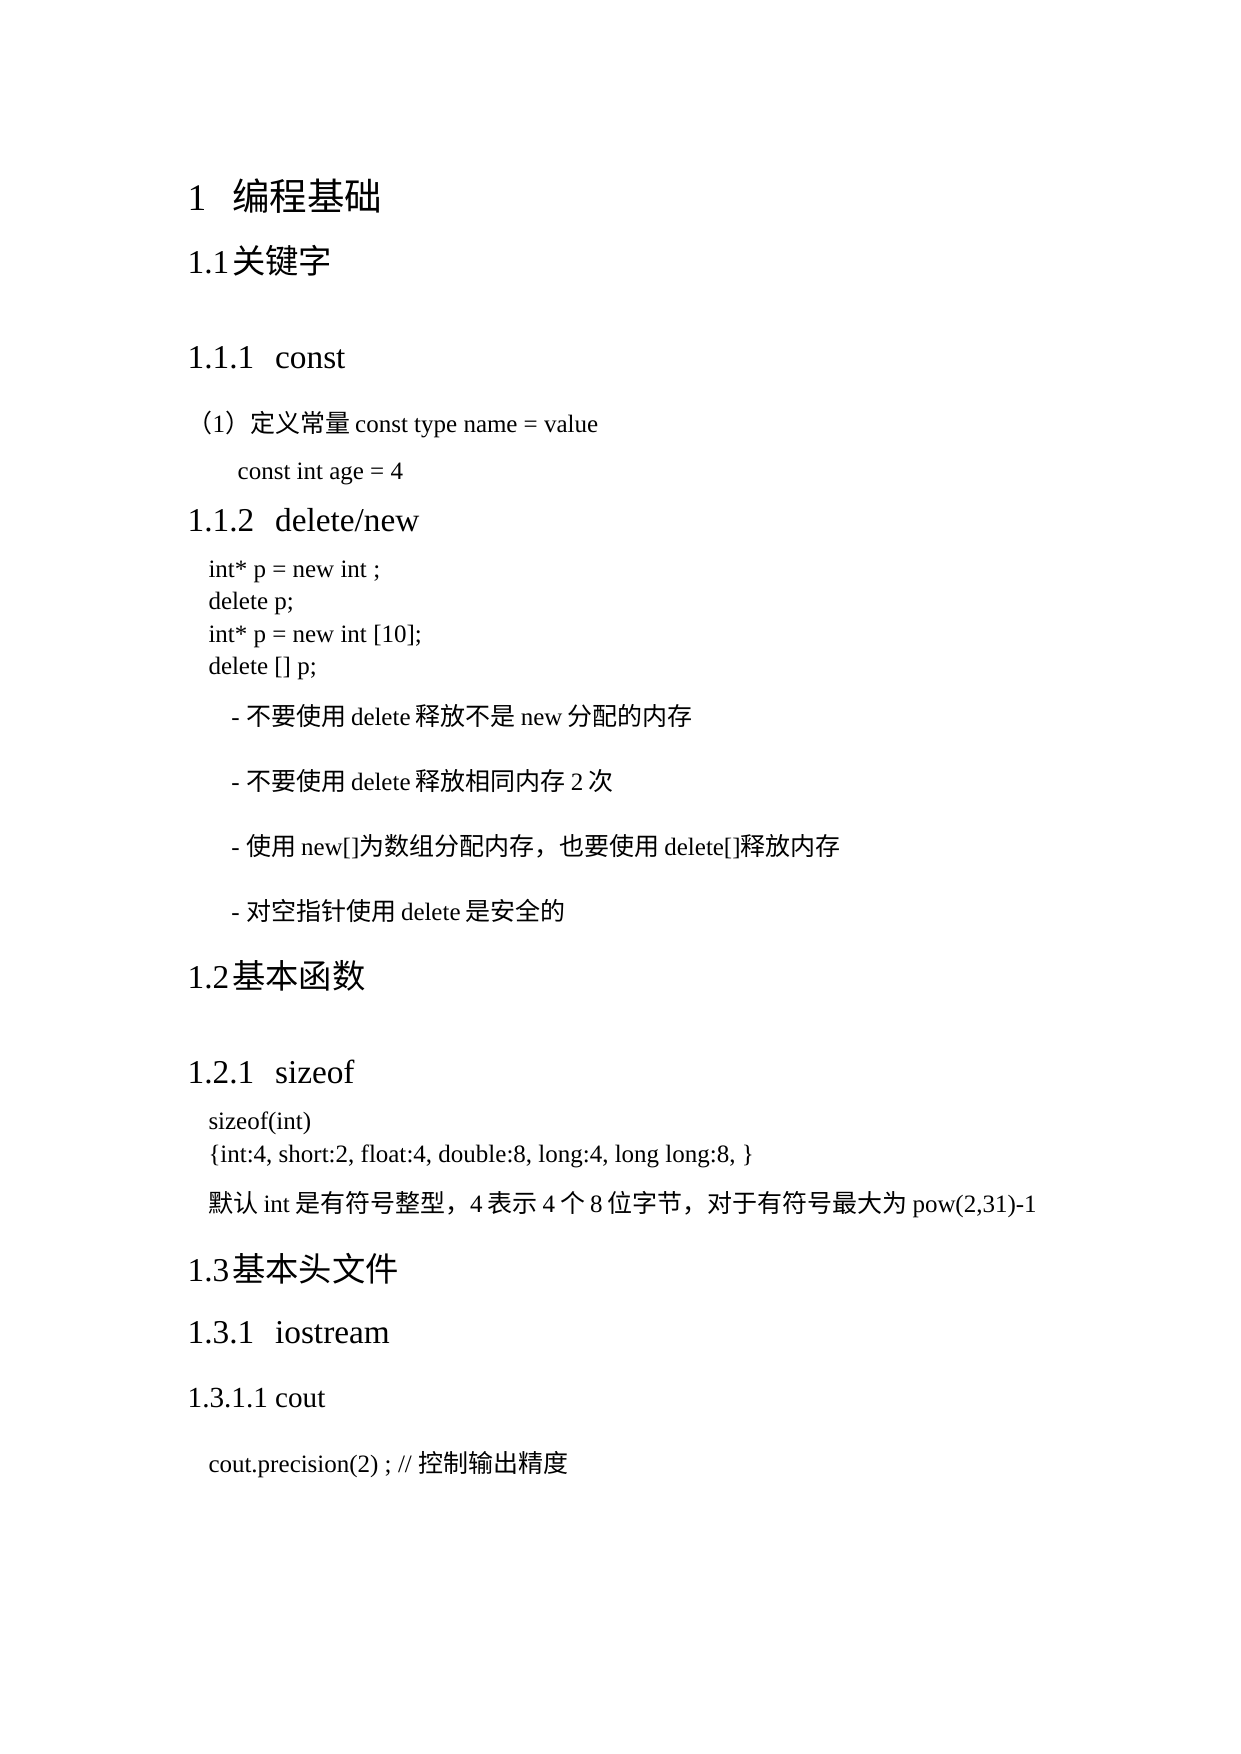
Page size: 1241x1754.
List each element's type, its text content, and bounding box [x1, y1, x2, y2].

subtitle 基本函数 [187, 942, 1053, 1007]
text - 不要使用delete释放相同内存2次 [187, 747, 1053, 812]
list 定义常量const type name = value [187, 389, 1053, 454]
text 默认int是有符号整型，4表示4个8位字节，对于有符号最大为pow(2,31)-1 [187, 1169, 1053, 1234]
text delete [] p; [187, 649, 1053, 682]
text int* p = new int [10]; [187, 617, 1053, 649]
subtitle 基本头文件 [187, 1234, 1053, 1299]
text - 不要使用delete释放不是new分配的内存 [187, 682, 1053, 747]
subtitle 编程基础 [187, 162, 1053, 227]
text cout.precision(2) ; // 控制输出精度 [187, 1429, 1053, 1494]
subtitle sizeof [187, 1039, 1053, 1104]
text delete p; [187, 584, 1053, 617]
subtitle cout [187, 1364, 1053, 1429]
subtitle iostream [187, 1299, 1053, 1364]
subtitle const [187, 324, 1053, 389]
list const int age = 4 [187, 454, 1053, 487]
text - 对空指针使用delete是安全的 [187, 877, 1053, 942]
text - 使用new[]为数组分配内存，也要使用delete[]释放内存 [187, 812, 1053, 877]
subtitle delete/new [187, 487, 1053, 552]
subtitle 关键字 [187, 227, 1053, 292]
text int* p = new int ; [187, 552, 1053, 584]
text sizeof(int) [187, 1104, 1053, 1137]
text {int:4, short:2, float:4, double:8, long:4, long long:8, } [187, 1137, 1053, 1169]
